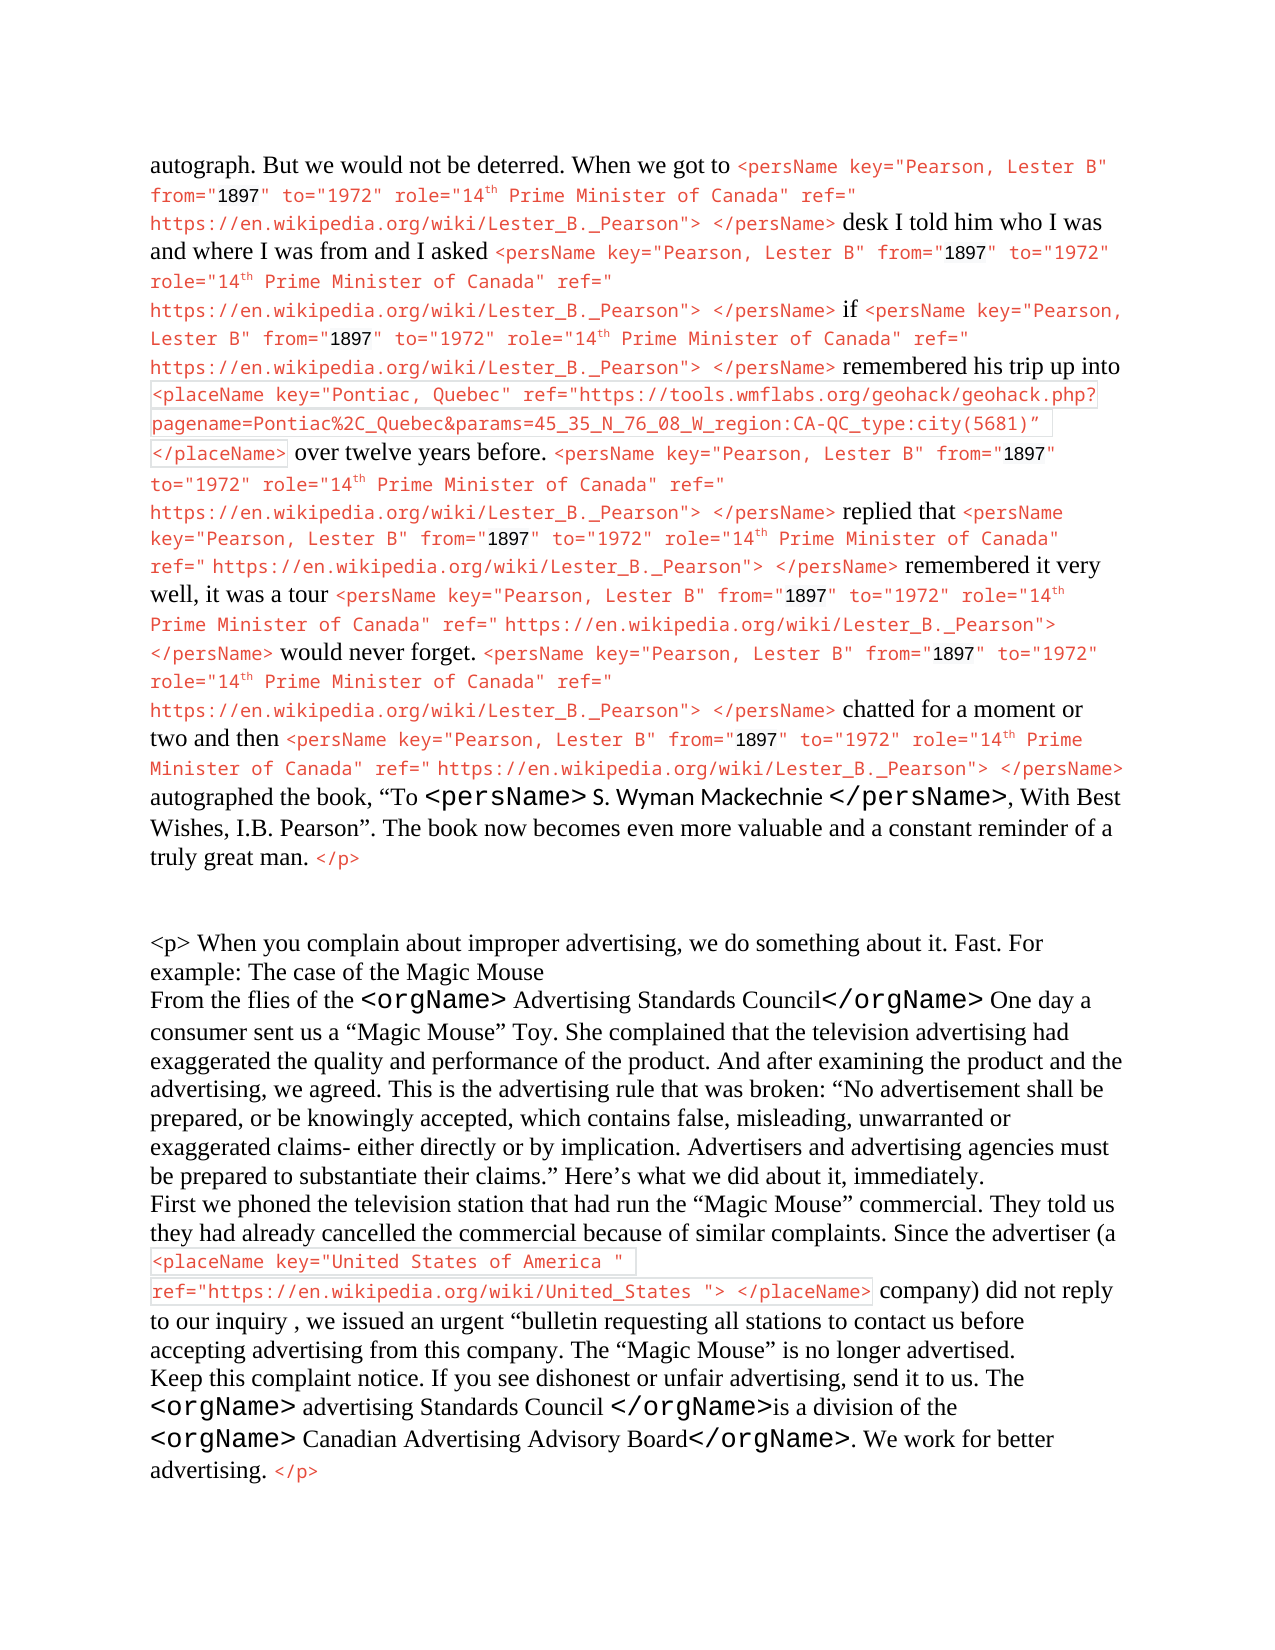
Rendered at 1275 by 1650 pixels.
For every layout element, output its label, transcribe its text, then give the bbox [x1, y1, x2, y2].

text <orgName> Canadian Advertising Advisory Board</orgName>. We work for better advertising. </p> [150, 1424, 1125, 1484]
text From the flies of the <orgName> Advertising Standards Council</orgName> One day a consumer sent us a “Magic Mouse” Toy. She complained that the television advertising had exaggerated the quality and performance of the product. And after examining the product and the advertising, we agreed. This is the advertising rule that was broken: “No advertisement shall be prepared, or be knowingly accepted, which contains false, misleading, unwarranted or exaggerated claims- either directly or by implication. Advertisers and advertising agencies must be prepared to substantiate their claims.” Here’s what we did about it, immediately. [150, 986, 1125, 1189]
text First we phoned the television station that had run the “Magic Mouse” commercial. They told us they had already cancelled the commercial because of similar complaints. Since the advertiser (a <placeName key="United States of America " ref="https://en.wikipedia.org/wiki/United_States "> </placeName> company) did not reply to our inquiry , we issued an urgent “bulletin requesting all stations to contact us before accepting advertising from this company. The “Magic Mouse” is no longer advertised. [150, 1189, 1125, 1363]
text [150, 150, 1125, 871]
text <p> When you complain about improper advertising, we do something about it. Fast. For example: The case of the Magic Mouse [150, 928, 1125, 986]
text Keep this complaint notice. If you see dishonest or unfair advertising, send it to us. The <orgName> advertising Standards Council </orgName>is a division of the [150, 1363, 1125, 1424]
